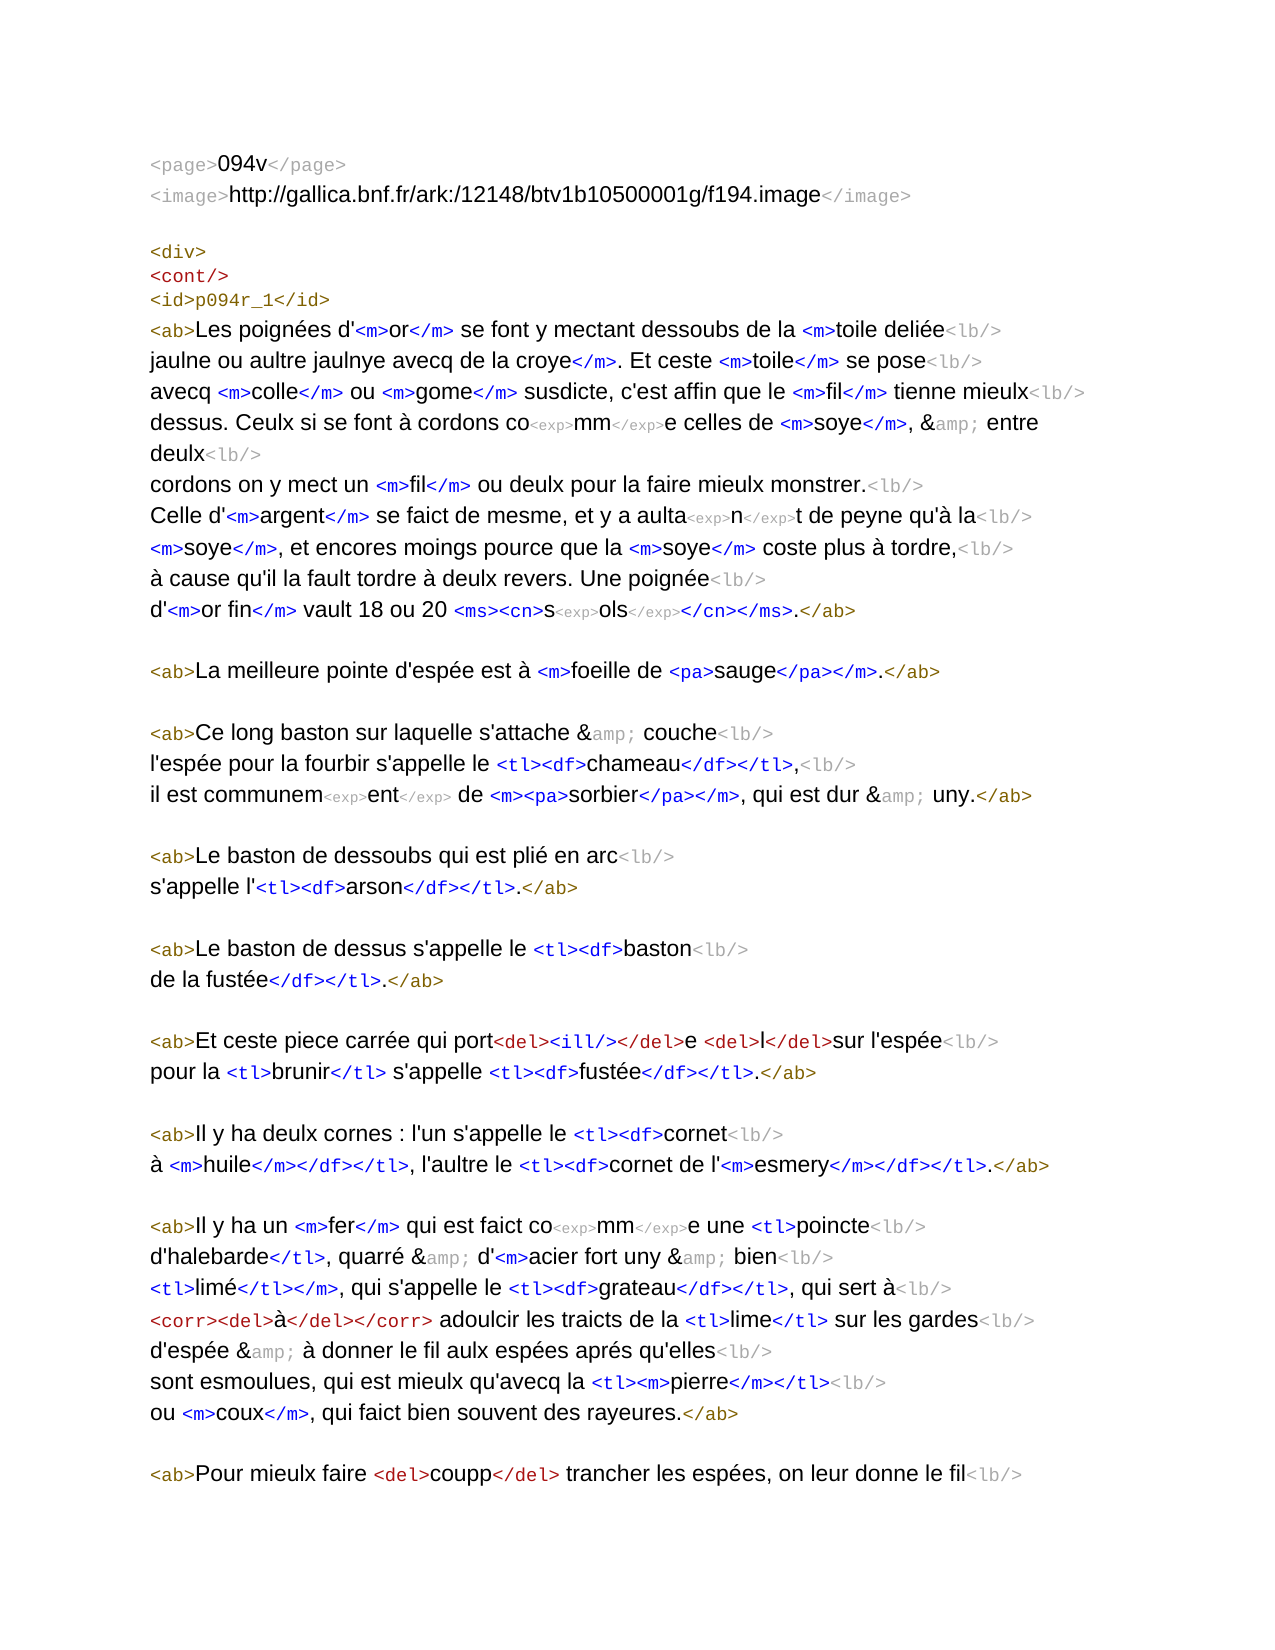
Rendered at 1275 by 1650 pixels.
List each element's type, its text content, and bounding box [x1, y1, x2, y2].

text cordons on y mect un <m>fil</m> ou deulx pour la faire mieulx monstrer.<lb/> [150, 471, 1125, 498]
text <ab>Pour mieulx faire <del>coupp</del> trancher les espées, on leur donne le fil<lb/> [150, 1460, 1125, 1487]
text à cause qu'il la fault tordre à deulx revers. Une poignée<lb/> [150, 564, 1125, 592]
text d'espée &amp; à donner le fil aulx espées aprés qu'elles<lb/> [150, 1337, 1125, 1364]
text s'appelle l'<tl><df>arson</df></tl>.</ab> [150, 873, 1125, 900]
text <ab>Le baston de dessoubs qui est plié en arc<lb/> [150, 842, 1125, 869]
text <ab>Et ceste piece carrée qui port<del><ill/></del>e <del>l</del>sur l'espée<lb/> [150, 1027, 1125, 1054]
text sont esmoulues, qui est mieulx qu'avecq la <tl><m>pierre</m></tl><lb/> [150, 1368, 1125, 1395]
text <image>http://gallica.bnf.fr/ark:/12148/btv1b10500001g/f194.image</image> [150, 181, 1125, 208]
text d'<m>or fin</m> vault 18 ou 20 <ms><cn>s<exp>ols</exp></cn></ms>.</ab> [150, 596, 1125, 623]
text <m>soye</m>, et encores moings pource que la <m>soye</m> coste plus à tordre,<lb/> [150, 533, 1125, 561]
text jaulne ou aultre jaulnye avecq de la croye</m>. Et ceste <m>toile</m> se pose<lb/> [150, 347, 1125, 374]
text à <m>huile</m></df></tl>, l'aultre le <tl><df>cornet de l'<m>esmery</m></df></tl>.</ab> [150, 1151, 1125, 1178]
text <ab>Les poignées d'<m>or</m> se font y mectant dessoubs de la <m>toile deliée<lb/> [150, 316, 1125, 343]
text l'espée pour la fourbir s'appelle le <tl><df>chameau</df></tl>,<lb/> [150, 749, 1125, 777]
text <ab>Ce long baston sur laquelle s'attache &amp; couche<lb/> [150, 718, 1125, 746]
text <tl>limé</tl></m>, qui s'appelle le <tl><df>grateau</df></tl>, qui sert à<lb/> [150, 1274, 1125, 1301]
text <ab>Il y ha un <m>fer</m> qui est faict co<exp>mm</exp>e une <tl>poincte<lb/> [150, 1212, 1125, 1239]
text dessus. Ceulx si se font à cordons co<exp>mm</exp>e celles de <m>soye</m>, &amp; entre deulx<lb/> [150, 409, 1125, 467]
text <page>094v</page> [150, 150, 1125, 177]
text <div> [150, 242, 1125, 264]
text d'halebarde</tl>, quarré &amp; d'<m>acier fort uny &amp; bien<lb/> [150, 1243, 1125, 1270]
text il est communem<exp>ent</exp> de <m><pa>sorbier</pa></m>, qui est dur &amp; uny.</ab> [150, 781, 1125, 808]
text <id>p094r_1</id> [150, 291, 1125, 312]
text ou <m>coux</m>, qui faict bien souvent des rayeures.</ab> [150, 1399, 1125, 1426]
text pour la <tl>brunir</tl> s'appelle <tl><df>fustée</df></tl>.</ab> [150, 1058, 1125, 1085]
text Celle d'<m>argent</m> se faict de mesme, et y a aulta<exp>n</exp>t de peyne qu'à la<lb/> [150, 502, 1125, 529]
text de la fustée</df></tl>.</ab> [150, 966, 1125, 993]
text <ab>Le baston de dessus s'appelle le <tl><df>baston<lb/> [150, 934, 1125, 962]
text <ab>Il y ha deulx cornes : l'un s'appelle le <tl><df>cornet<lb/> [150, 1119, 1125, 1147]
text <cont/> [150, 267, 1125, 288]
text avecq <m>colle</m> ou <m>gome</m> susdicte, c'est affin que le <m>fil</m> tienne mieulx<lb/> [150, 378, 1125, 405]
text <corr><del>à</del></corr> adoulcir les traicts de la <tl>lime</tl> sur les gardes<lb/> [150, 1306, 1125, 1333]
text <ab>La meilleure pointe d'espée est à <m>foeille de <pa>sauge</pa></m>.</ab> [150, 657, 1125, 684]
